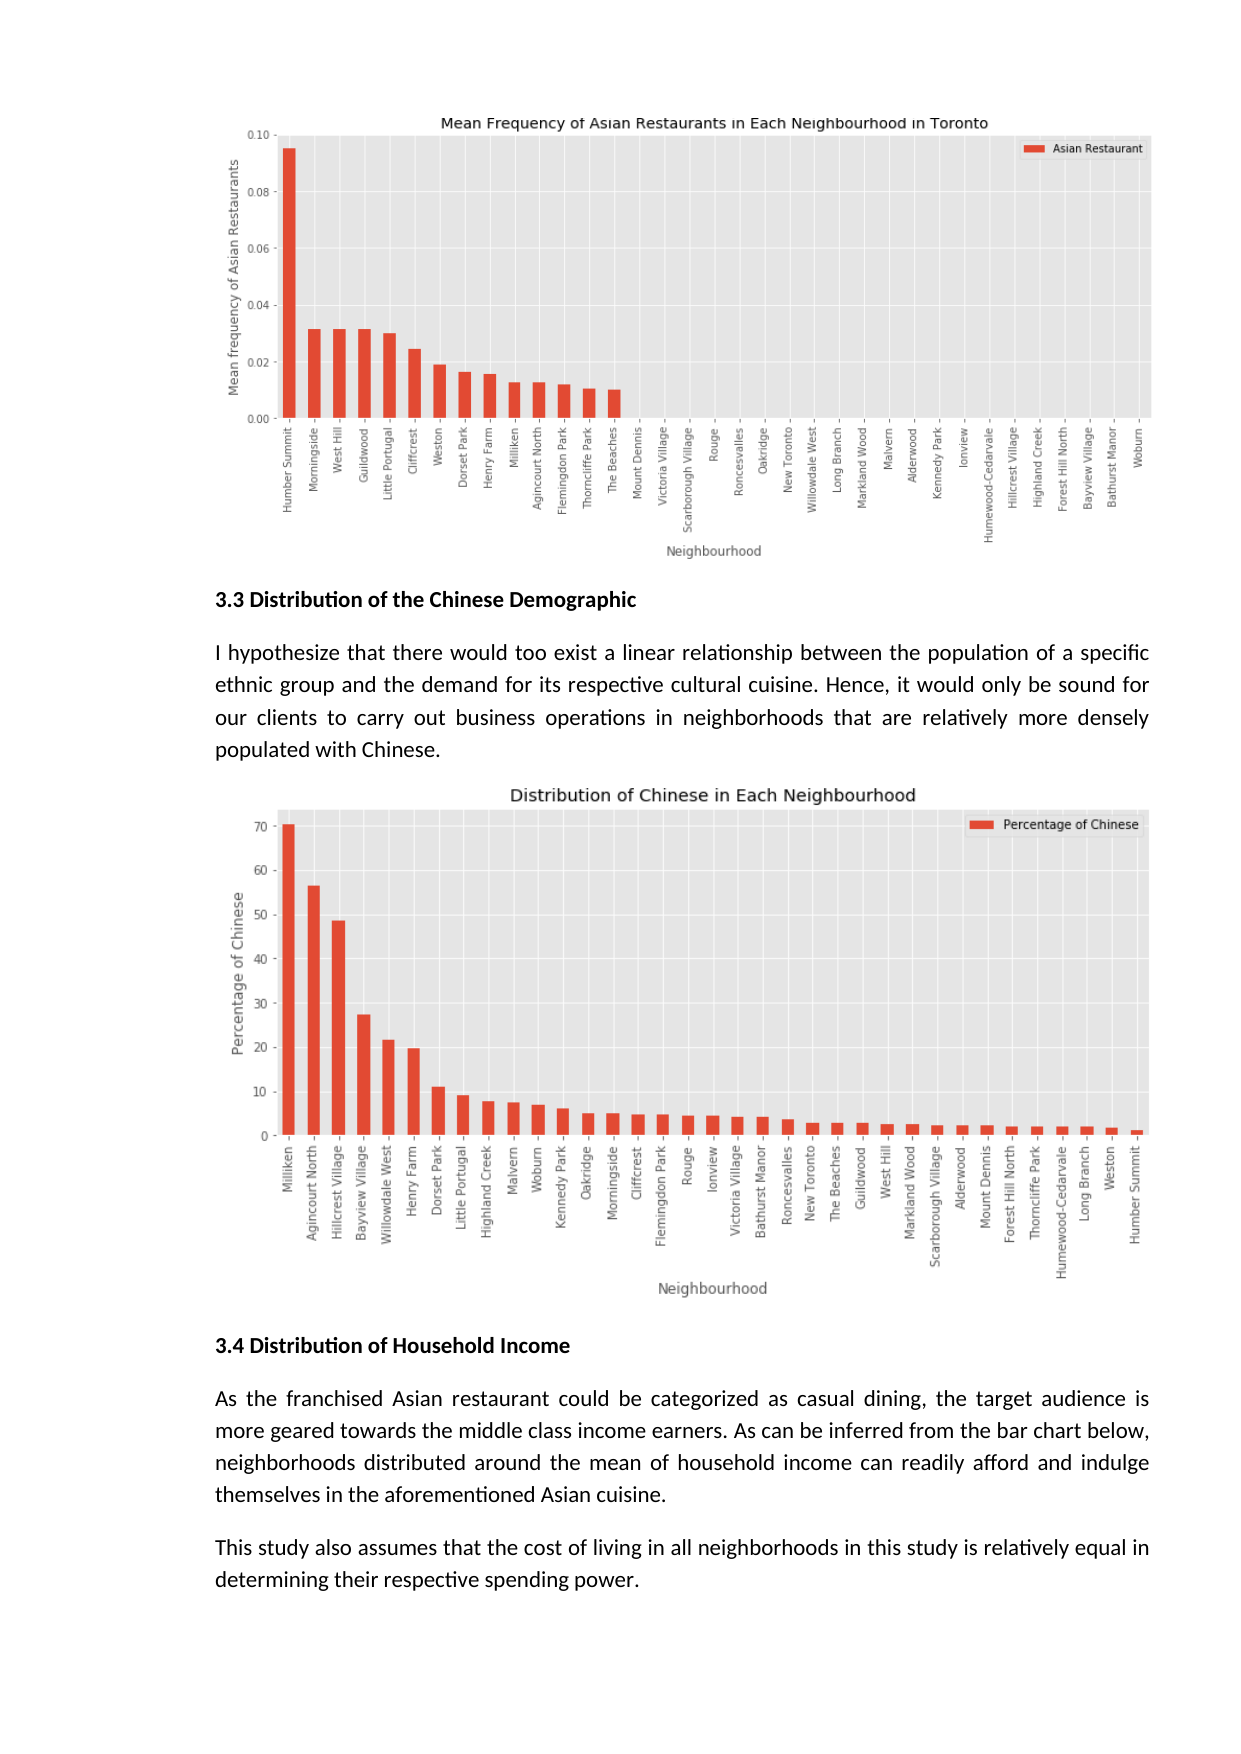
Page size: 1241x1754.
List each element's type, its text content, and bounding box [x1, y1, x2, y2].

text 3.4 Distribution of Household Income [215, 1331, 1152, 1359]
text 3.3 Distribution of the Chinese Demographic [177, 585, 1152, 613]
text As the franchised Asian restaurant could be categorized as casual dining, the target audience is more geared towards the middle class income earners. As can be inferred from the bar chart below, neighborhoods distributed around the mean of household income can readily afford and indulge themselves in the aforementioned Asian cuisine. [215, 1384, 1152, 1508]
text I hypothesize that there would too exist a linear relationship between the population of a specific ethnic group and the demand for its respective cultural cuisine. Hence, it would only be sound for our clients to carry out business operations in neighborhoods that are relatively more densely populated with Chinese. [215, 638, 1152, 763]
picture [214, 788, 1190, 1306]
text This study also assumes that the cost of living in all neighborhoods in this study is relatively equal in determining their respective spending power. [215, 1533, 1152, 1594]
picture [214, 118, 1190, 561]
